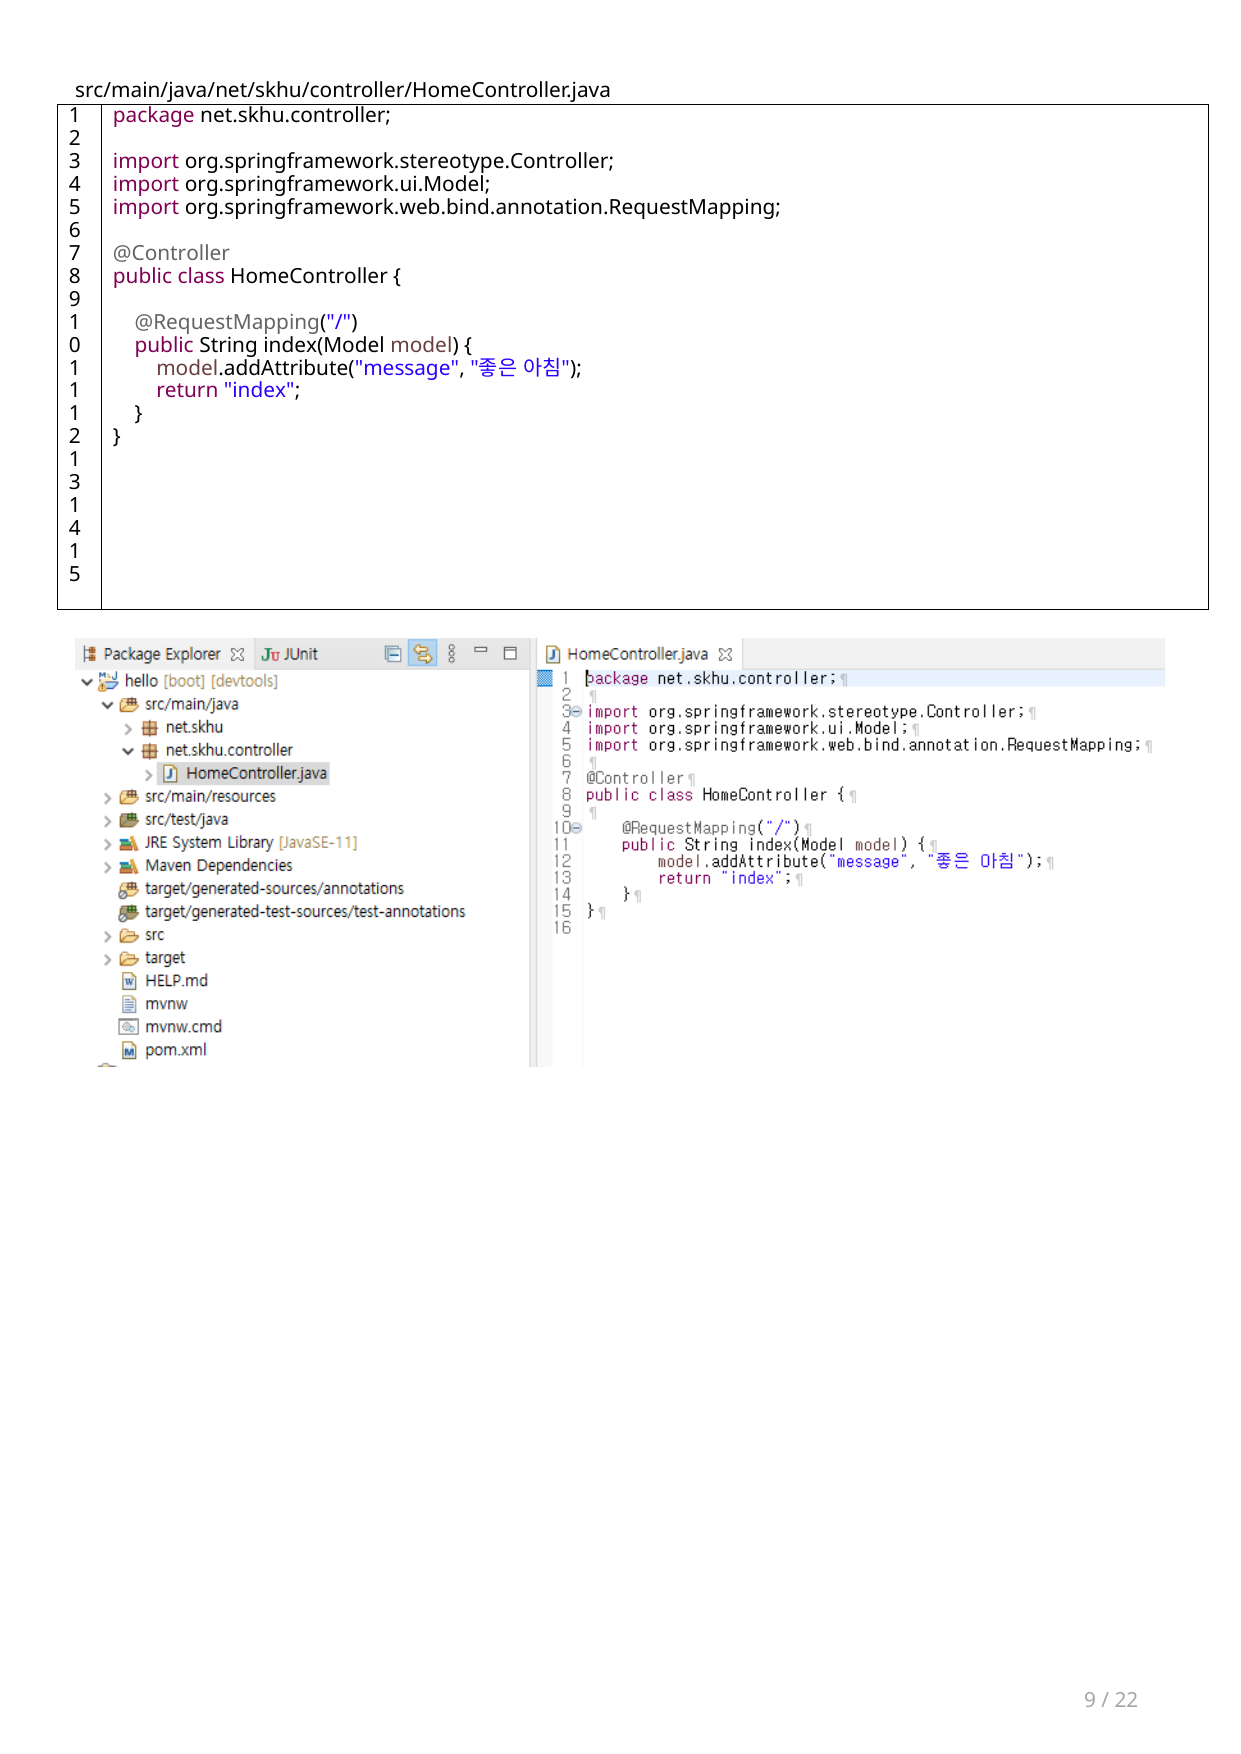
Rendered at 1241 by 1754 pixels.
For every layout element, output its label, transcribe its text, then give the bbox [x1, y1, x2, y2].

table_header package net.skhu.controller; import org.springframework.stereotype.Controller; import org.springframework.ui.Model; import org.springframework.web.bind.annotation.RequestMapping; @Controller public class HomeController { @RequestMapping("/") public String index(Model model) { model.addAttribute("message", "좋은 아침"); return "index"; } } [102, 105, 1208, 609]
picture [75, 638, 1166, 1067]
text src/main/java/net/skhu/controller/HomeController.java [75, 75, 1165, 103]
table_header 1 2 3 4 5 6 7 8 9 10 11 12 13 14 15 [58, 105, 101, 609]
